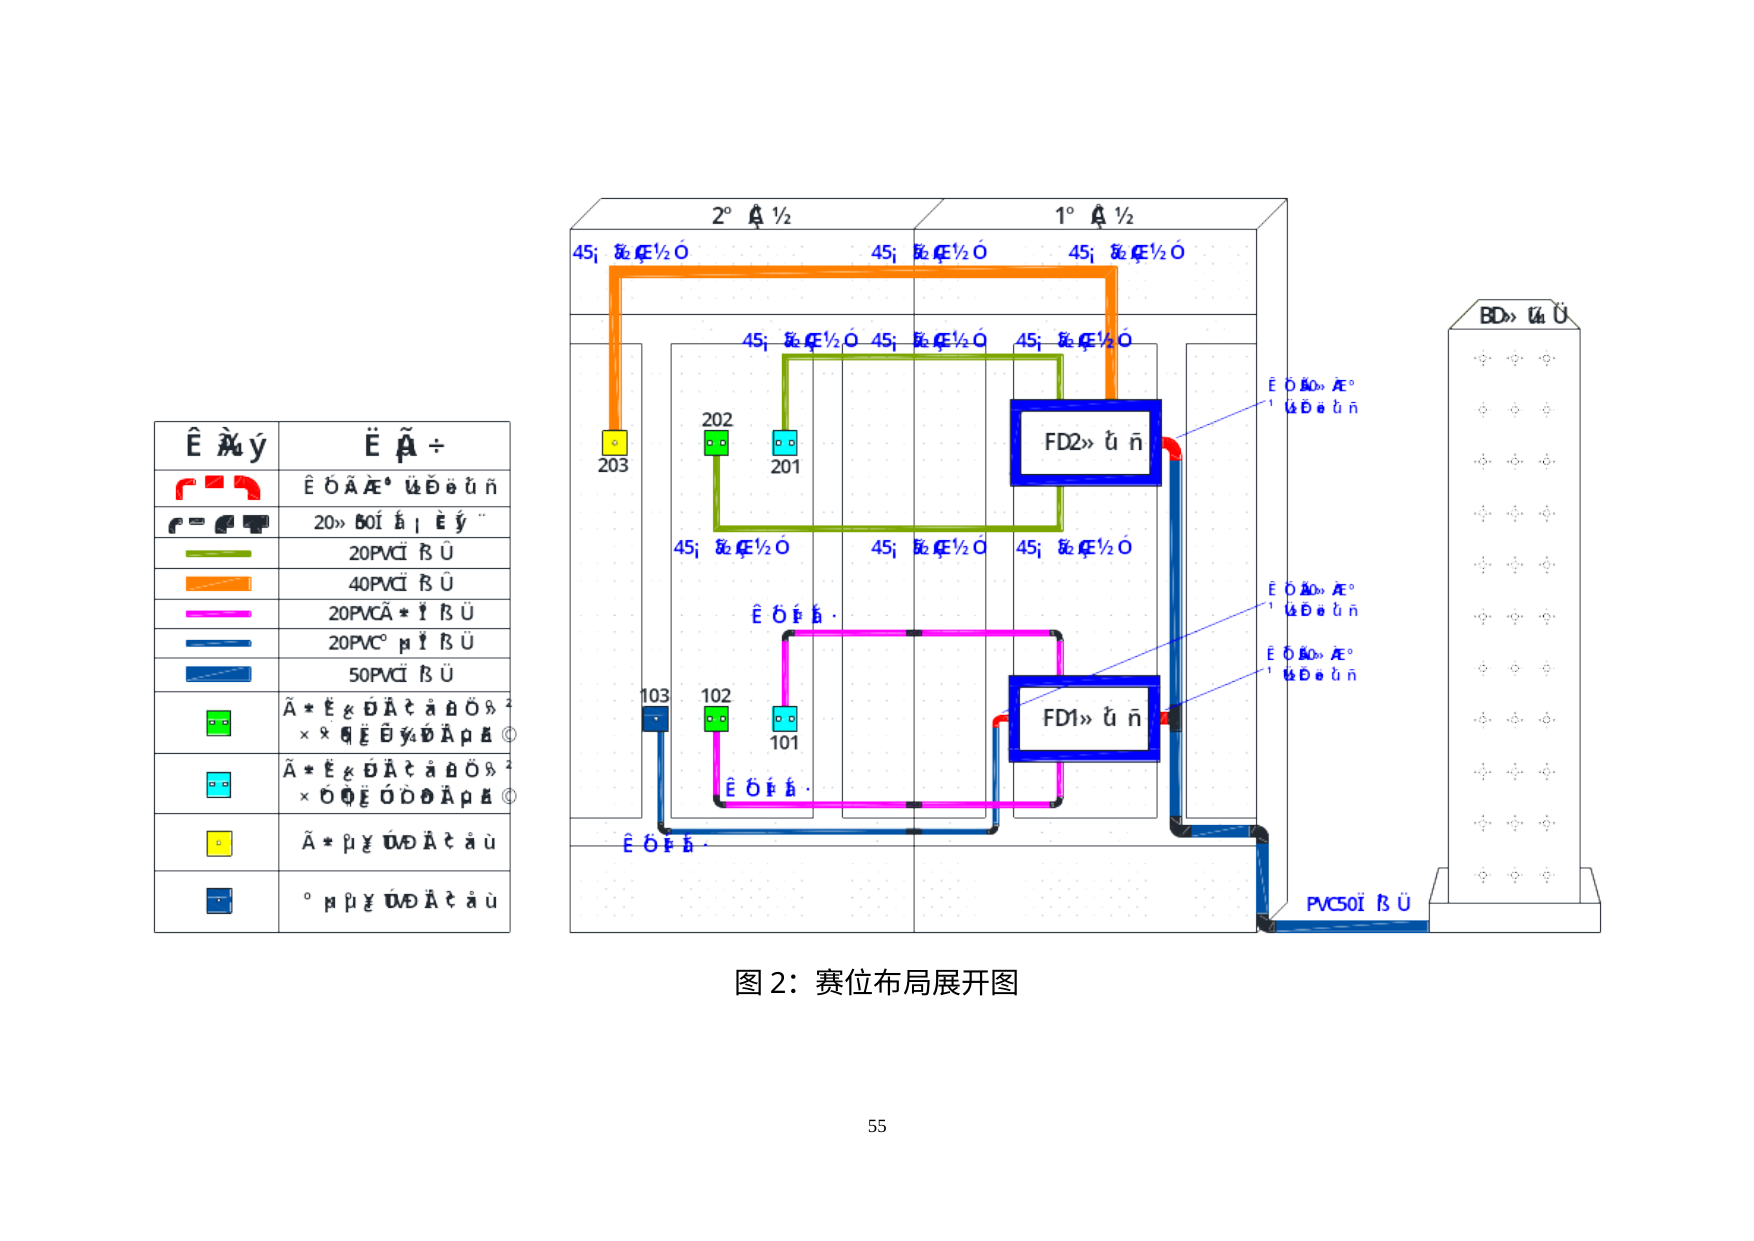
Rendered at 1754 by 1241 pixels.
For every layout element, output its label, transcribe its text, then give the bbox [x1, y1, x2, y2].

text 图2：赛位布局展开图 [150, 960, 1604, 1003]
